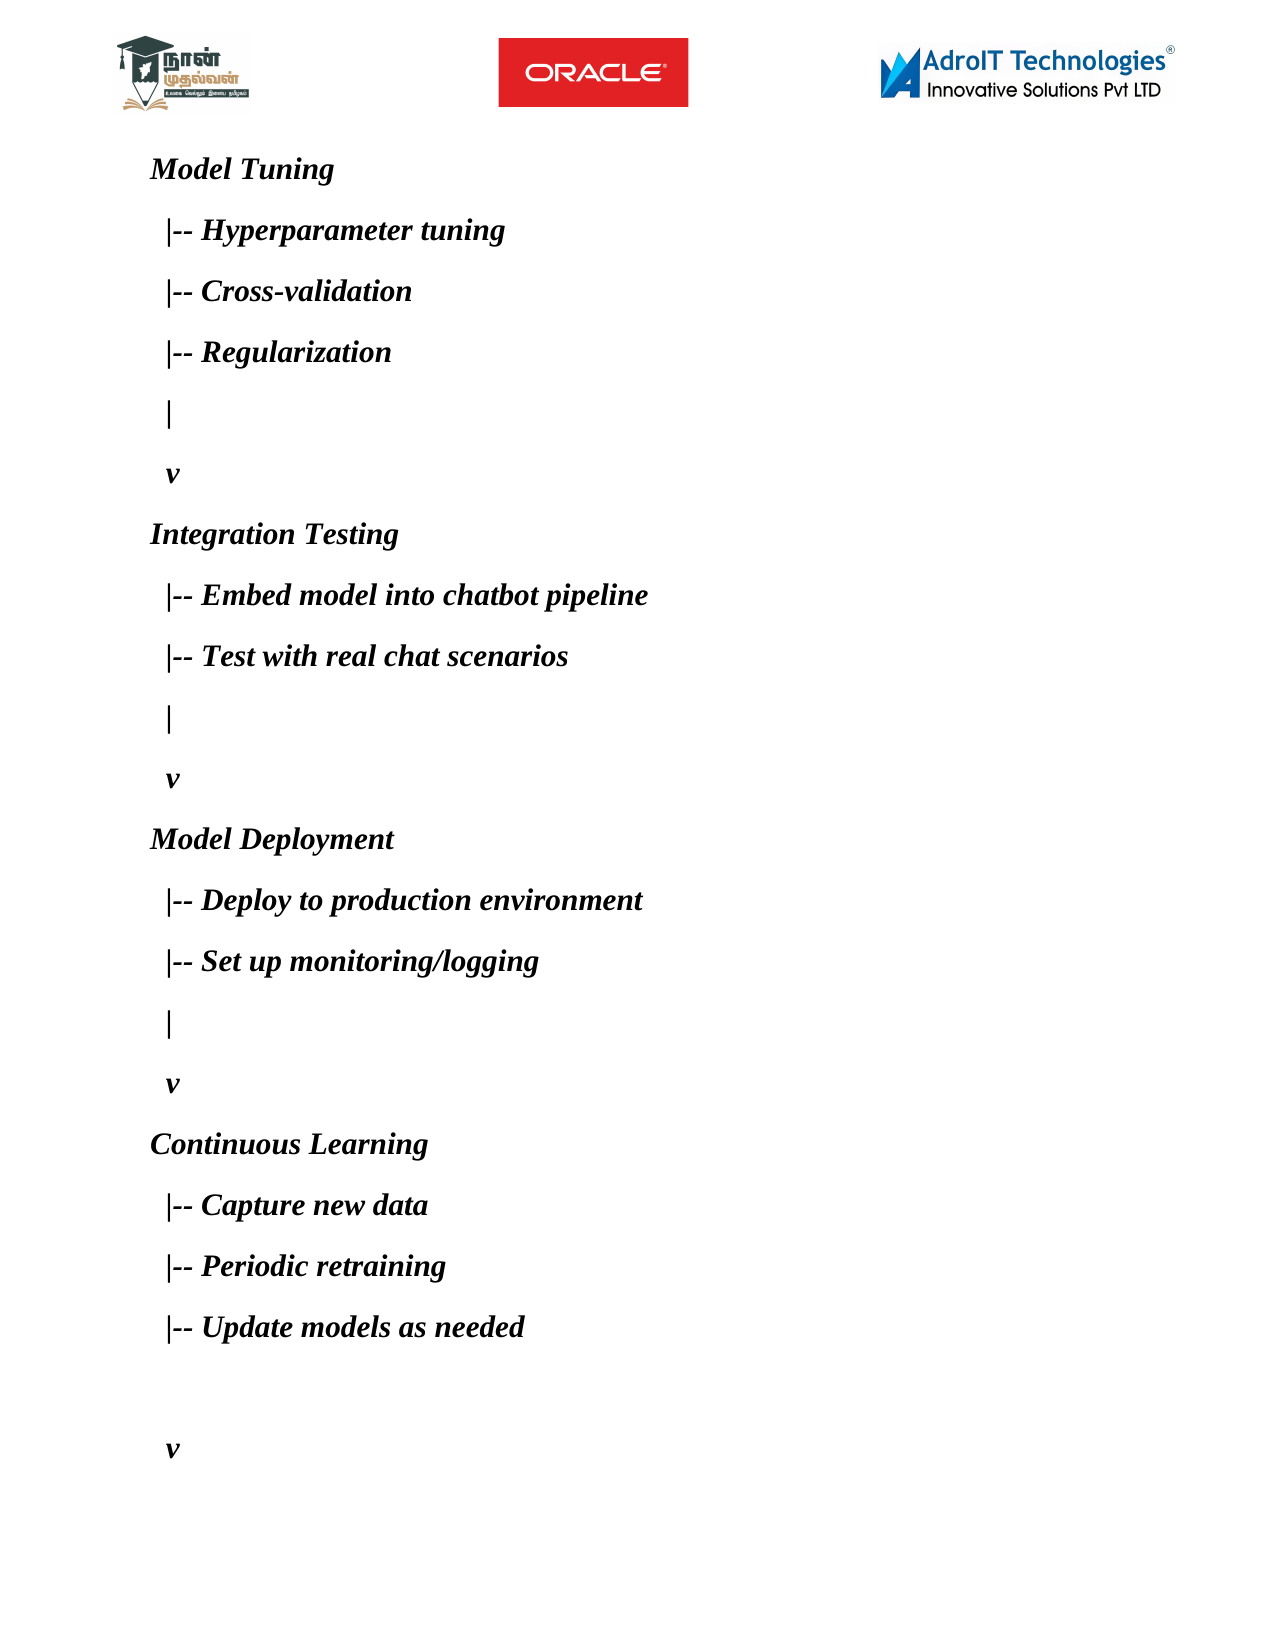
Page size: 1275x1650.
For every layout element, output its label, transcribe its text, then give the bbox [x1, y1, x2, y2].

text |-- Regularization [150, 333, 1125, 369]
text Continuous Learning [150, 1125, 1125, 1161]
text Model Deployment [150, 820, 1125, 856]
text |-- Hyperparameter tuning [150, 211, 1125, 247]
text |-- Update models as needed [150, 1308, 1125, 1344]
text | [150, 698, 1125, 734]
picture [112, 32, 251, 114]
text Model Tuning [150, 150, 1125, 186]
text v [150, 455, 1125, 491]
text v [150, 1430, 1125, 1466]
picture [498, 38, 689, 107]
text | [150, 1003, 1125, 1039]
text |-- Capture new data [150, 1186, 1125, 1222]
text |-- Periodic retraining [150, 1247, 1125, 1283]
text v [150, 1064, 1125, 1100]
text | [150, 394, 1125, 430]
text v [150, 759, 1125, 795]
picture [878, 42, 1177, 104]
text |-- Test with real chat scenarios [150, 637, 1125, 673]
text |-- Embed model into chatbot pipeline [150, 577, 1125, 612]
text |-- Set up monitoring/logging [150, 942, 1125, 978]
text |-- Deploy to production environment [150, 881, 1125, 917]
text Integration Testing [150, 516, 1125, 552]
text |-- Cross-validation [150, 272, 1125, 308]
